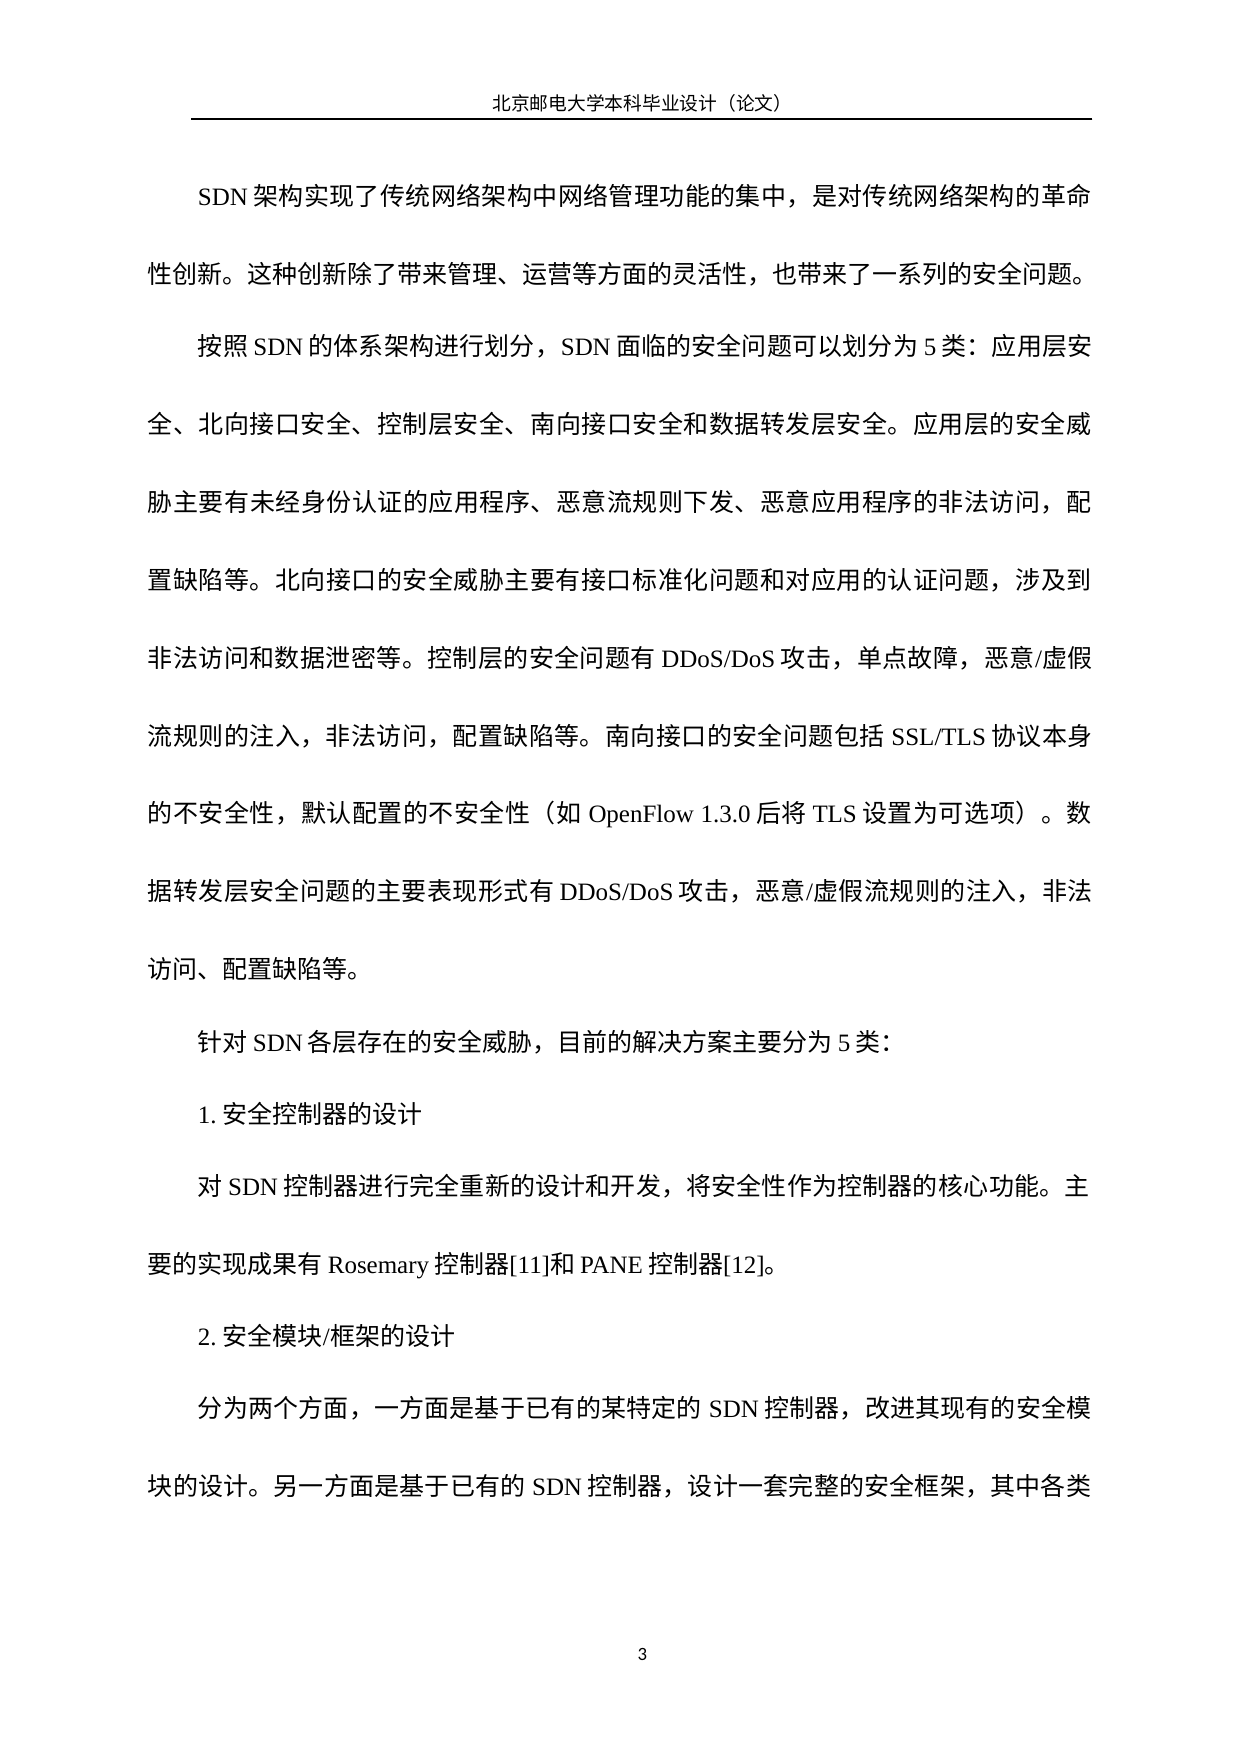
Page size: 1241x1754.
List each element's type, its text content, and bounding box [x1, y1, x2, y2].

text 按照SDN的体系架构进行划分，SDN面临的安全问题可以划分为5类：应用层安全、北向接口安全、控制层安全、南向接口安全和数据转发层安全。应用层的安全威胁主要有未经身份认证的应用程序、恶意流规则下发、恶意应用程序的非法访问，配置缺陷等。北向接口的安全威胁主要有接口标准化问题和对应用的认证问题，涉及到非法访问和数据泄密等。控制层的安全问题有DDoS/DoS攻击，单点故障，恶意/虚假流规则的注入，非法访问，配置缺陷等。南向接口的安全问题包括SSL/TLS协议本身的不安全性，默认配置的不安全性（如OpenFlow 1.3.0后将TLS设置为可选项）。数据转发层安全问题的主要表现形式有DDoS/DoS攻击，恶意/虚假流规则的注入，非法访问、配置缺陷等。 [148, 312, 1092, 1000]
text SDN架构实现了传统网络架构中网络管理功能的集中，是对传统网络架构的革命性创新。这种创新除了带来管理、运营等方面的灵活性，也带来了一系列的安全问题。 [148, 162, 1092, 305]
text 针对SDN各层存在的安全威胁，目前的解决方案主要分为5类： [148, 1008, 1092, 1073]
text 对SDN控制器进行完全重新的设计和开发，将安全性作为控制器的核心功能。主要的实现成果有Rosemary控制器[11]和PANE控制器[12]。 [148, 1152, 1092, 1295]
text 1. 安全控制器的设计 [148, 1080, 1092, 1145]
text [148, 1374, 1092, 1517]
text 2. 安全模块/框架的设计 [148, 1302, 1092, 1367]
